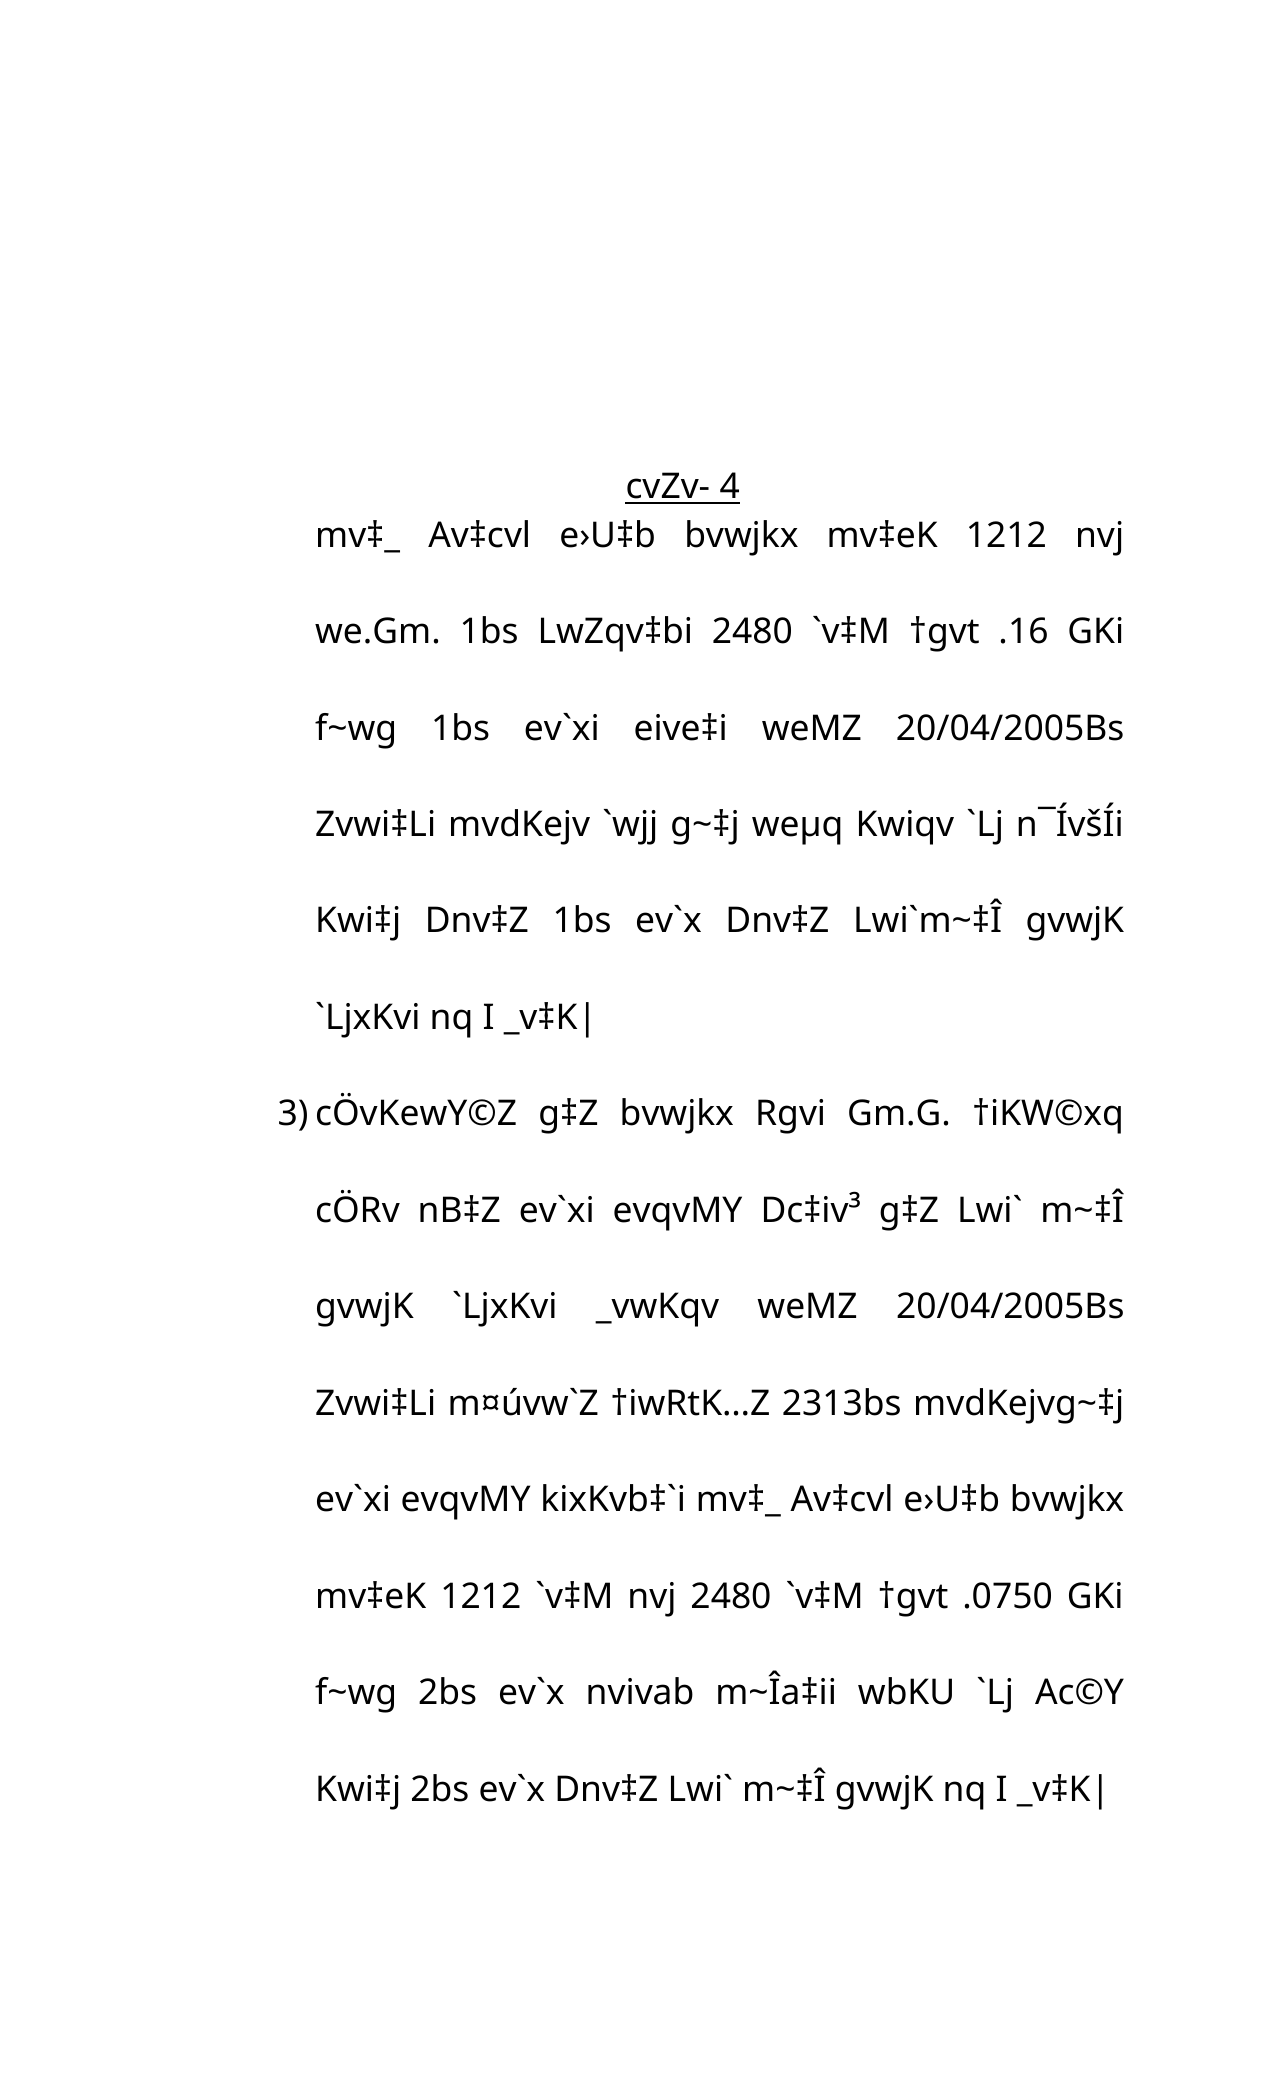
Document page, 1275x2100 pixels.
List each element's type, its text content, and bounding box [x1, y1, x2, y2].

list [277, 509, 1125, 1039]
list cÖvKewY©Z g‡Z bvwjkx Rgvi Gm.G. †iKW©xq cÖRv nB‡Z ev`xi evqvMY Dc‡iv³ g‡Z Lwi` m~‡Î gvwjK `LjxKvi _vwKqv weMZ 20/04/2005Bs Zvwi‡Li m¤úvw`Z †iwRtK…Z 2313bs mvdKejvg~‡j ev`xi evqvMY kixKvb‡`i mv‡_ Av‡cvl e›U‡b bvwjkx mv‡eK 1212 `v‡M nvj 2480 `v‡M †gvt .0750 GKi f~wg 2bs ev`x nvivab m~Îa‡ii wbKU `Lj Ac©Y Kwi‡j 2bs ev`x Dnv‡Z Lwi` m~‡Î gvwjK nq I _v‡K| [277, 1088, 1125, 1811]
